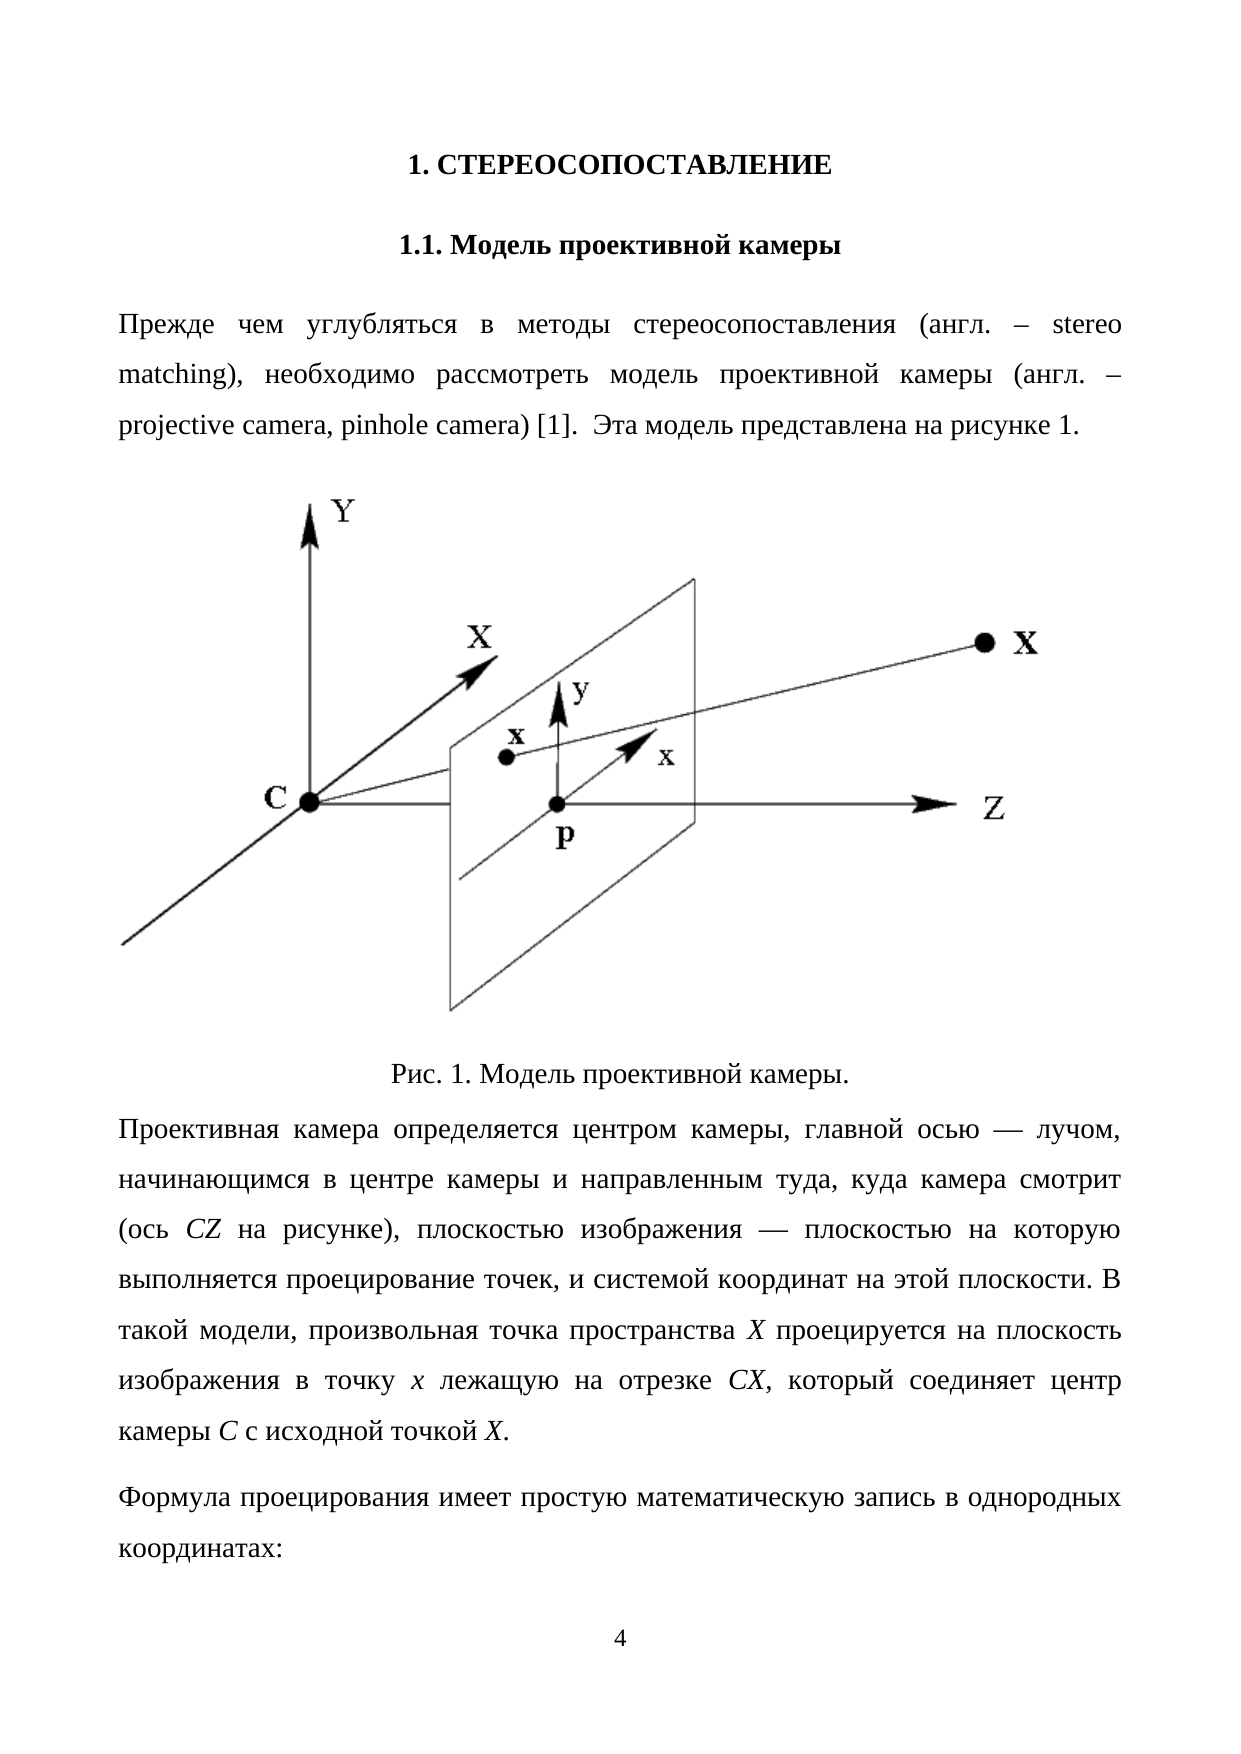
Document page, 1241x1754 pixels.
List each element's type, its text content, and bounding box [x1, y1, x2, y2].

text 1. СТЕРЕОСОПОСТАВЛЕНИЕ [118, 147, 1122, 181]
text Формула проецирования имеет простую математическую запись в однородных координатах: [118, 1479, 1122, 1563]
text Прежде чем углубляться в методы стереосопоставления (англ. – stereo matching), необходимо рассмотреть модель проективной камеры (англ. – projective camera, pinhole camera) [1]. Эта модель представлена на рисунке 1. [118, 306, 1122, 440]
picture [118, 486, 1059, 1013]
text 1.1. Модель проективной камеры [118, 227, 1122, 260]
text Рис. 1. Модель проективной камеры. [118, 1056, 1122, 1090]
text Проективная камера определяется центром камеры, главной осью — лучом, начинающимся в центре камеры и направленным туда, куда камера смотрит (ось CZ на рисунке), плоскостью изображения — плоскостью на которую выполняется проецирование точек, и системой координат на этой плоскости. В такой модели, произвольная точка пространства X проецируется на плоскость изображения в точку x лежащую на отрезке CX, который соединяет центр камеры C с исходной точкой X. [118, 1111, 1122, 1446]
